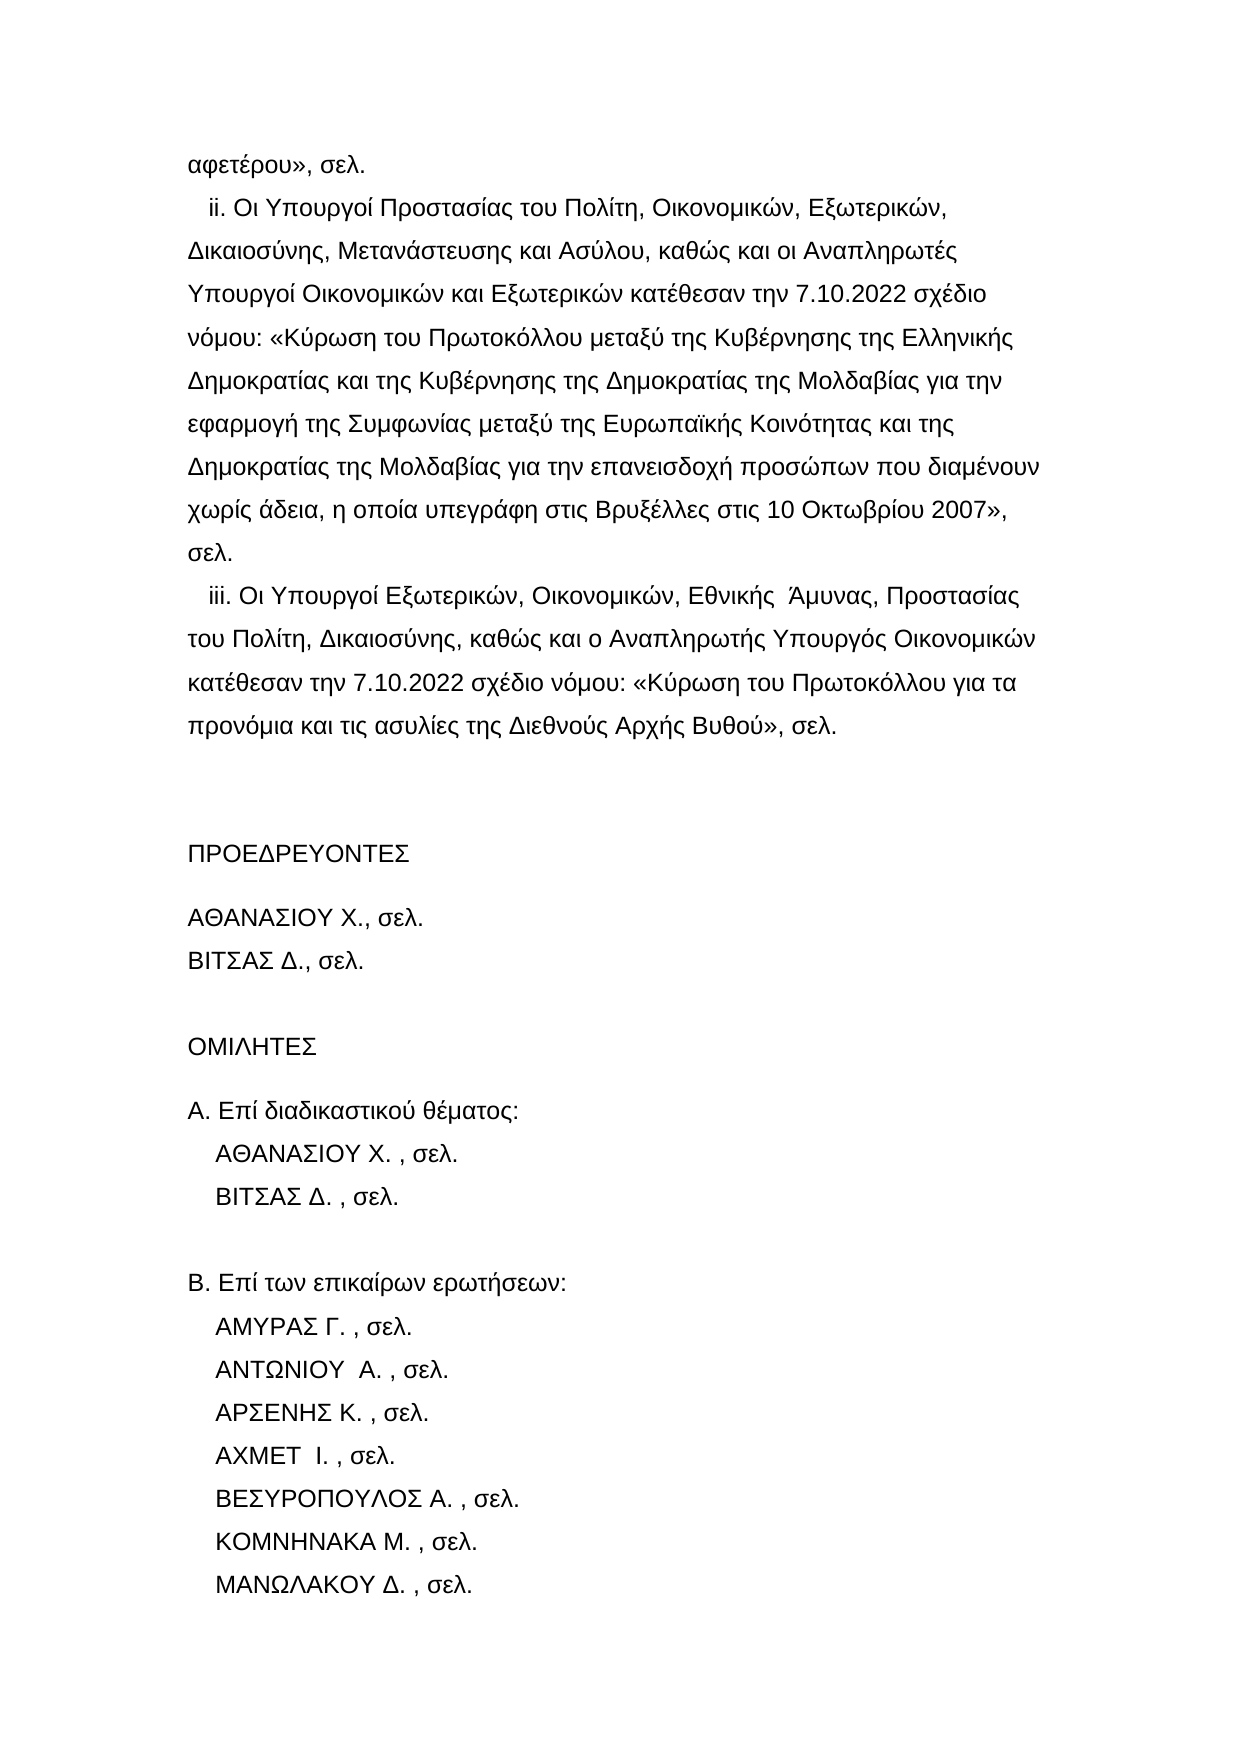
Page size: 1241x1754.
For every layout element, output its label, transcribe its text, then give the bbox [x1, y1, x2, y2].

text ΒΙΤΣΑΣ Δ., σελ. [187, 946, 1053, 1017]
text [187, 150, 1053, 739]
text ΠΡΟΕΔΡΕΥΟΝΤΕΣ [187, 838, 1053, 867]
text ΟΜΙΛΗΤΕΣ [187, 1032, 1053, 1061]
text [187, 1096, 1053, 1599]
text ΑΘΑΝΑΣΙΟΥ Χ., σελ. [187, 902, 1053, 931]
